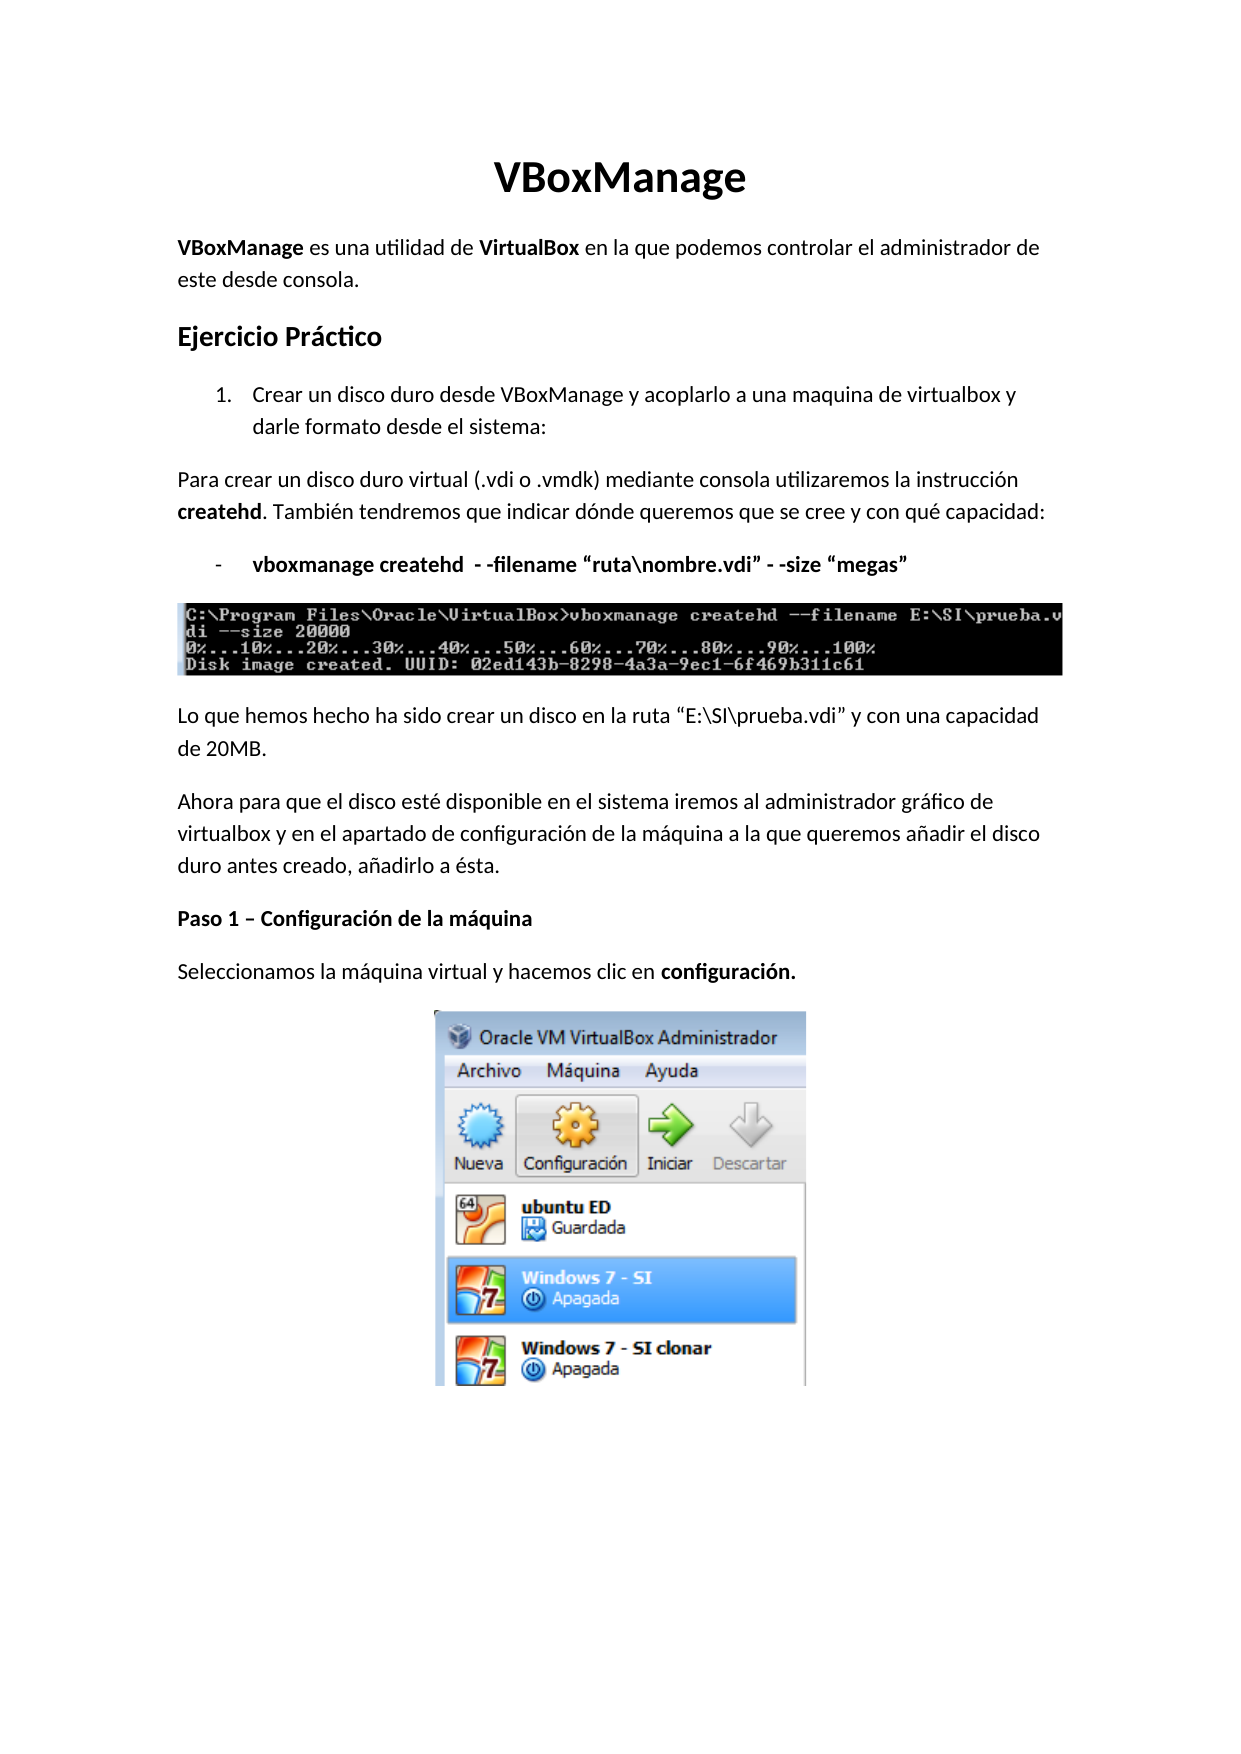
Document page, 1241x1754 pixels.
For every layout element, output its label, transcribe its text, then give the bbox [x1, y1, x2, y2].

text Ahora para que el disco esté disponible en el sistema iremos al administrador gráfico de virtualbox y en el apartado de configuración de la máquina a la que queremos añadir el disco duro antes creado, añadirlo a ésta. [177, 787, 1063, 879]
picture [434, 1010, 807, 1386]
text Seleccionamos la máquina virtual y hacemos clic en configuración. [177, 957, 1063, 985]
text Lo que hemos hecho ha sido crear un disco en la ruta “E:\SI\prueba.vdi” y con una capacidad de 20MB. [177, 702, 1063, 762]
text VBoxManage es una utilidad de VirtualBox en la que podemos controlar el administrador de este desde consola. [177, 233, 1063, 293]
text Paso 1 – Configuración de la máquina [177, 904, 1063, 932]
picture [177, 603, 1064, 677]
list Crear un disco duro desde VBoxManage y acoplarlo a una maquina de virtualbox y darle formato desde el sistema: [215, 380, 1063, 440]
text VBoxManage [177, 148, 1063, 203]
text Ejercicio Práctico [177, 318, 1063, 353]
text Para crear un disco duro virtual (.vdi o .vmdk) mediante consola utilizaremos la instrucción createhd. También tendremos que indicar dónde queremos que se cree y con qué capacidad: [177, 465, 1063, 525]
list vboxmanage createhd - -filename “ruta\nombre.vdi” - -size “megas” [215, 550, 1063, 578]
